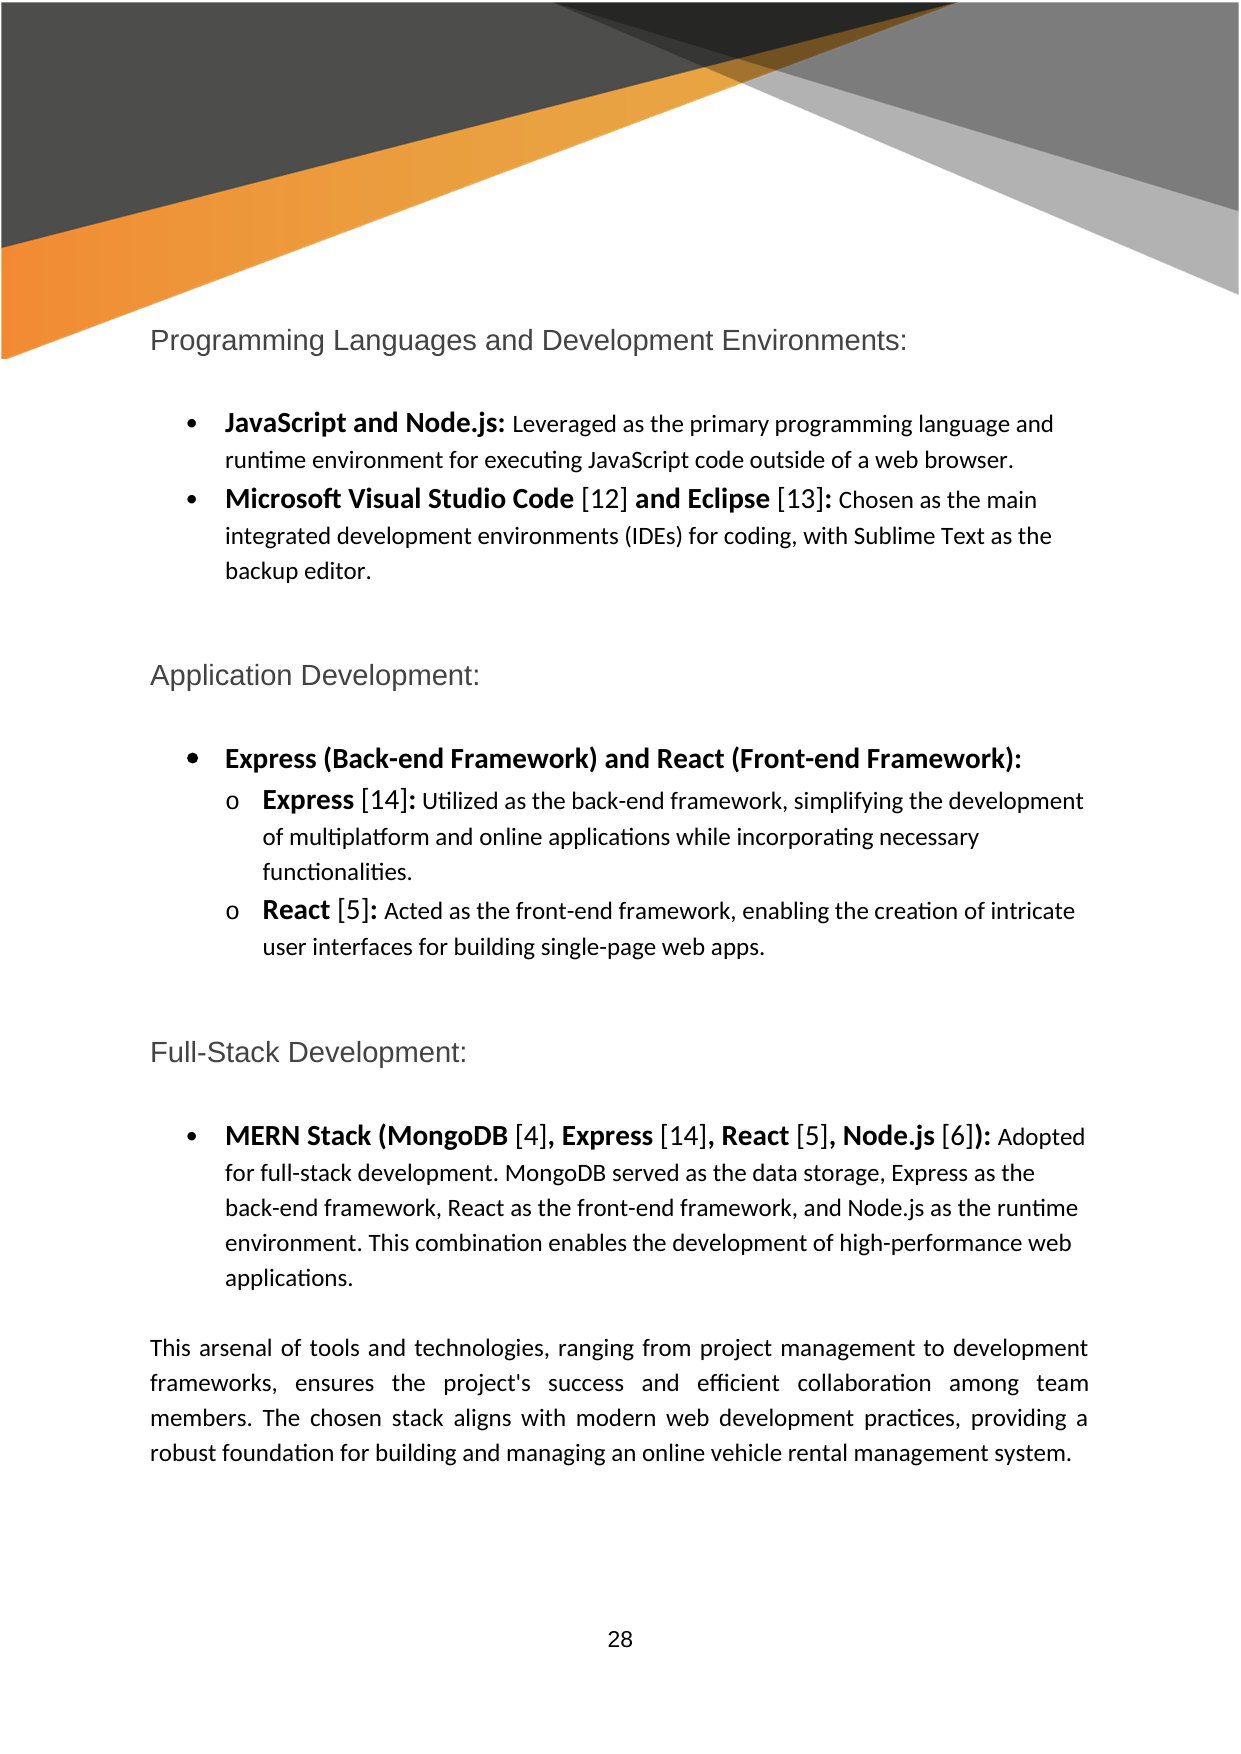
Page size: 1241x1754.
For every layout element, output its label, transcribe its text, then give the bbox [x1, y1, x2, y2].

list Express: Utilized as the back-end framework, simplifying the development of multiplatform and online applications while incorporating necessary functionalities. [225, 781, 1090, 887]
list React: Acted as the front-end framework, enabling the creation of intricate user interfaces for building single-page web apps. [225, 891, 1090, 962]
text This arsenal of tools and technologies, ranging from project management to development frameworks, ensures the project's success and efficient collaboration among team members. The chosen stack aligns with modern web development practices, providing a robust foundation for building and managing an online vehicle rental management system. [150, 1332, 1090, 1467]
list Microsoft Visual Studio Code and Eclipse: Chosen as the main integrated development environments (IDEs) for coding, with Sublime Text as the backup editor. [187, 480, 1090, 585]
list JavaScript and Node.js: Leveraged as the primary programming language and runtime environment for executing JavaScript code outside of a web browser. [187, 404, 1090, 475]
subtitle Full-Stack Development: [150, 1035, 1090, 1068]
list MERN Stack (MongoDB, Express, React, Node.js): Adopted for full-stack development. MongoDB served as the data storage, Express as the back-end framework, React as the front-end framework, and Node.js as the runtime environment. This combination enables the development of high-performance web applications. [187, 1117, 1090, 1292]
subtitle Application Development: [150, 658, 1090, 692]
list Express (Back-end Framework) and React (Front-end Framework): [187, 740, 1090, 776]
picture [0, 2, 1238, 359]
subtitle Programming Languages and Development Environments: [150, 297, 1090, 356]
